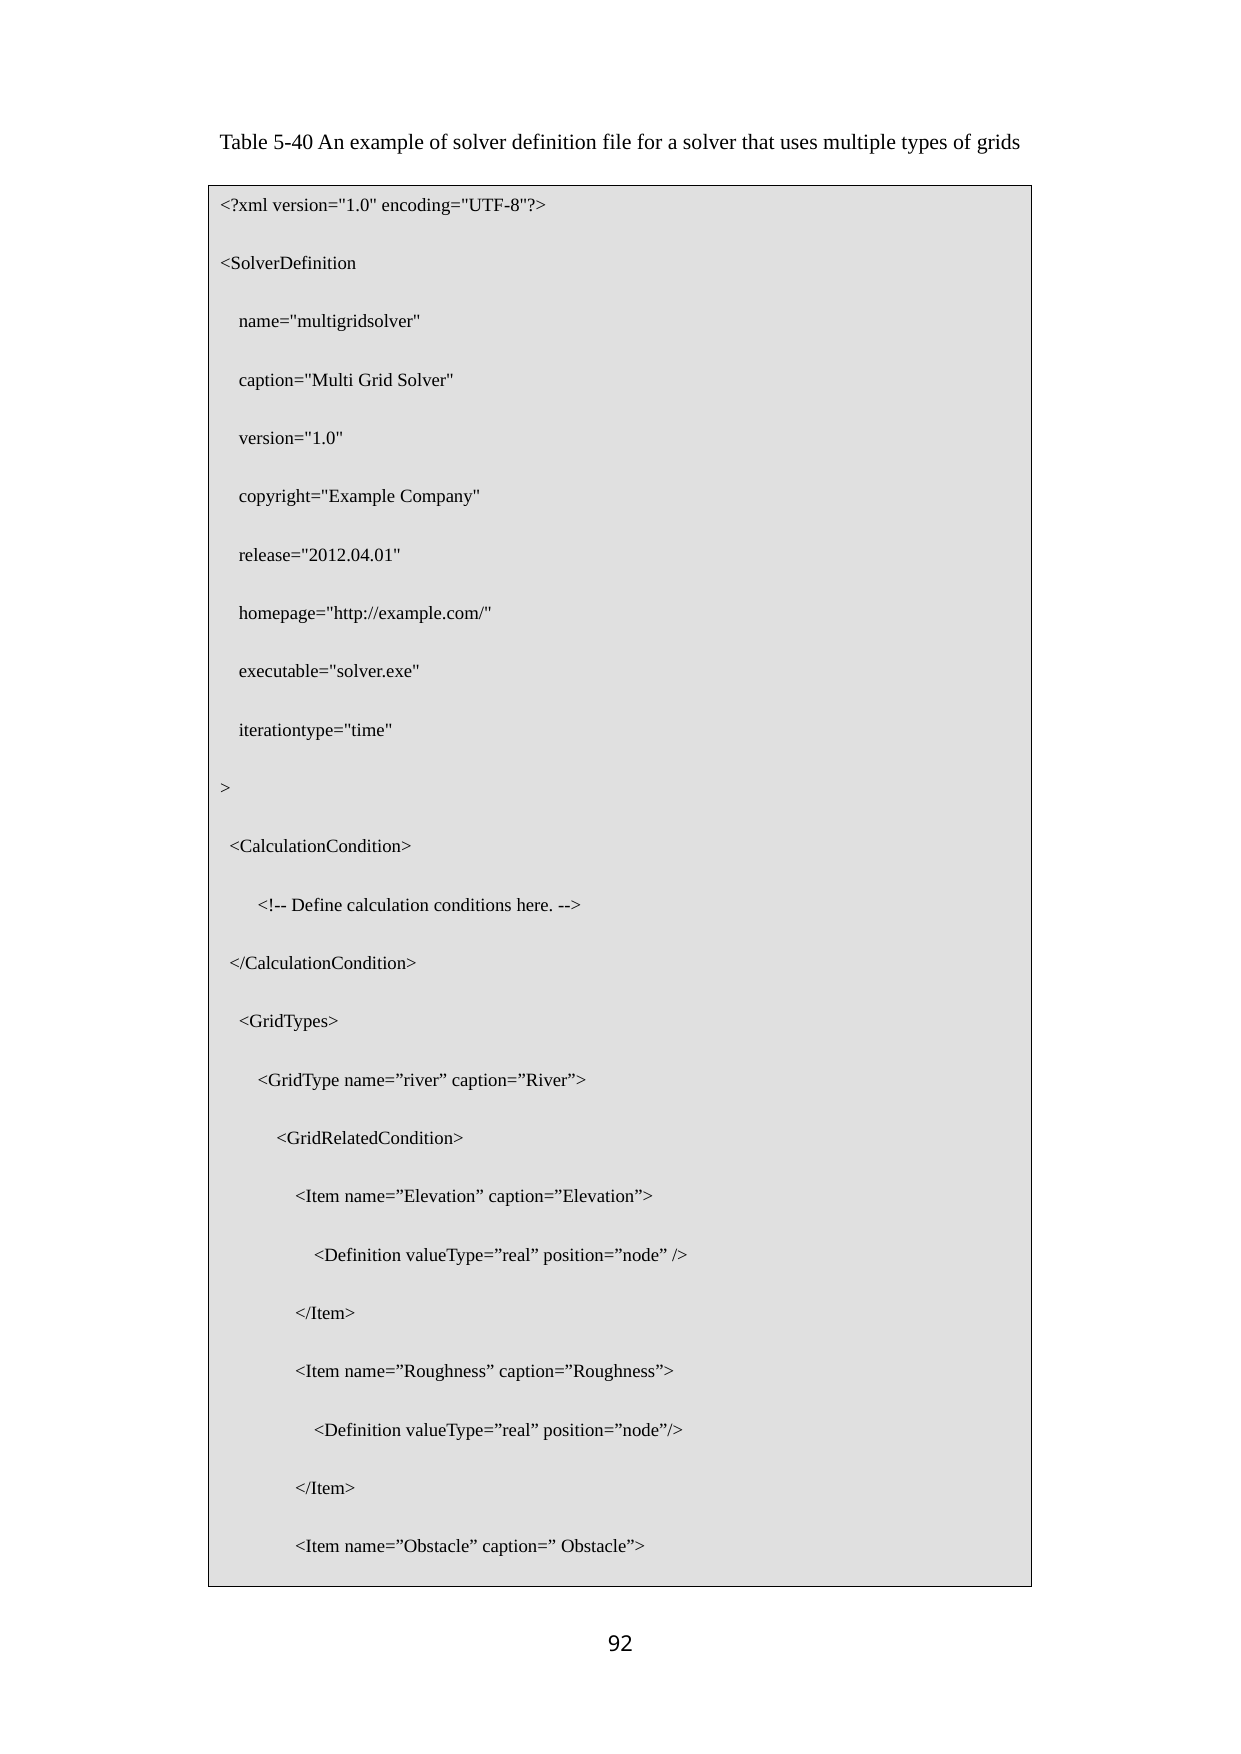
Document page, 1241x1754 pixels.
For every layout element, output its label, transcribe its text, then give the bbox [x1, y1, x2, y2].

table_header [209, 186, 1031, 1586]
